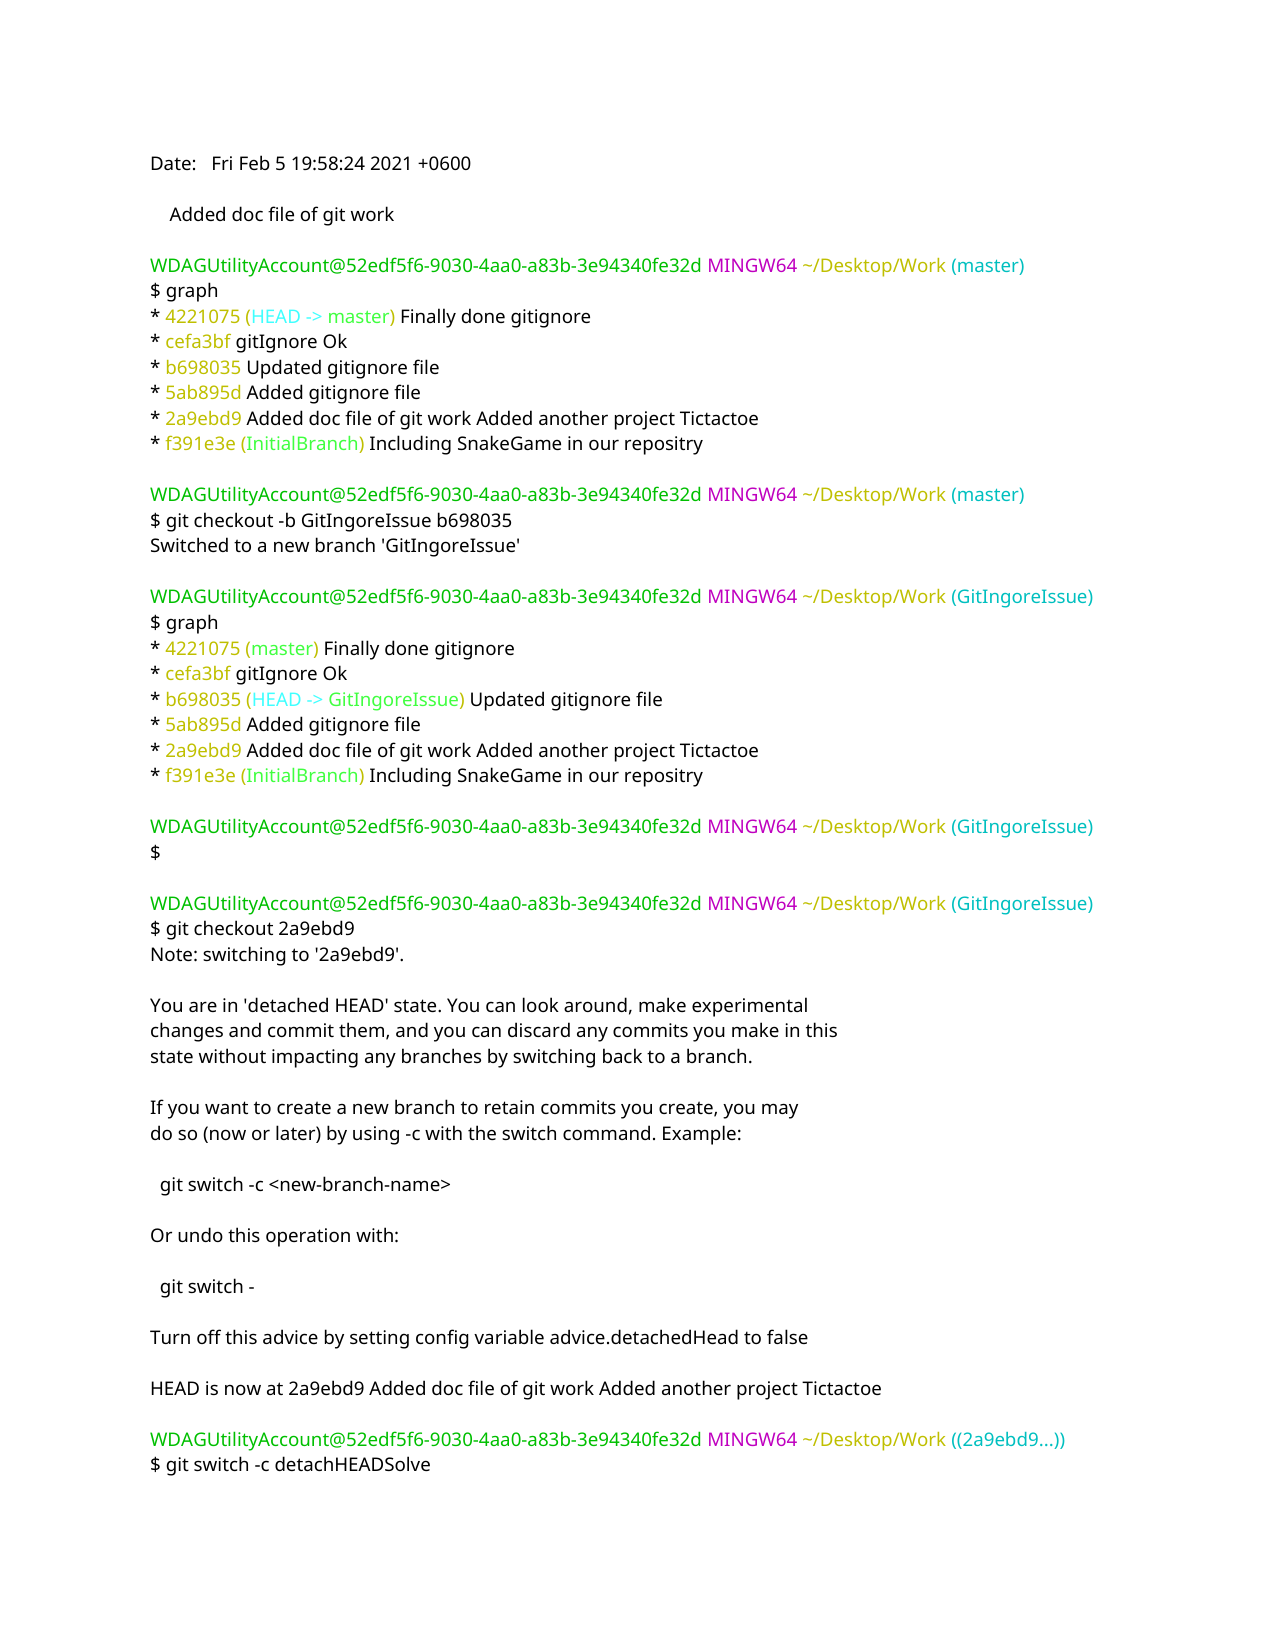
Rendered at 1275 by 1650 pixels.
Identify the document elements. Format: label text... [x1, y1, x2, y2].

text do so (now or later) by using -c with the switch command. Example: [150, 1120, 1125, 1145]
text * 5ab895d Added gitignore file [150, 711, 1125, 737]
text * 4221075 (HEAD -> master) Finally done gitignore [150, 303, 1125, 329]
text * 2a9ebd9 Added doc file of git work Added another project Tictactoe [150, 737, 1125, 762]
text If you want to create a new branch to retain commits you create, you may [150, 1094, 1125, 1120]
text $ graph [150, 278, 1125, 303]
text WDAGUtilityAccount@52edf5f6-9030-4aa0-a83b-3e94340fe32d MINGW64 ~/Desktop/Work (GitIngoreIssue) [150, 890, 1125, 916]
text WDAGUtilityAccount@52edf5f6-9030-4aa0-a83b-3e94340fe32d MINGW64 ~/Desktop/Work (GitIngoreIssue) [150, 584, 1125, 609]
text Added doc file of git work [150, 201, 1125, 227]
text Note: switching to '2a9ebd9'. [150, 941, 1125, 967]
text WDAGUtilityAccount@52edf5f6-9030-4aa0-a83b-3e94340fe32d MINGW64 ~/Desktop/Work (GitIngoreIssue) [150, 813, 1125, 839]
text * b698035 (HEAD -> GitIngoreIssue) Updated gitignore file [150, 686, 1125, 711]
text Turn off this advice by setting config variable advice.detachedHead to false [150, 1324, 1125, 1349]
text * b698035 Updated gitignore file [150, 354, 1125, 380]
text You are in 'detached HEAD' state. You can look around, make experimental [150, 992, 1125, 1018]
text * 5ab895d Added gitignore file [150, 380, 1125, 405]
text * f391e3e (InitialBranch) Including SnakeGame in our repositry [150, 431, 1125, 456]
text $ [150, 839, 1125, 864]
text * 2a9ebd9 Added doc file of git work Added another project Tictactoe [150, 405, 1125, 431]
text WDAGUtilityAccount@52edf5f6-9030-4aa0-a83b-3e94340fe32d MINGW64 ~/Desktop/Work (master) [150, 482, 1125, 507]
text * cefa3bf gitIgnore Ok [150, 660, 1125, 686]
text $ git switch -c detachHEADSolve [150, 1452, 1125, 1477]
text WDAGUtilityAccount@52edf5f6-9030-4aa0-a83b-3e94340fe32d MINGW64 ~/Desktop/Work ((2a9ebd9...)) [150, 1426, 1125, 1452]
text git switch - [150, 1273, 1125, 1298]
text $ graph [150, 609, 1125, 635]
text $ git checkout 2a9ebd9 [150, 916, 1125, 941]
text Date: Fri Feb 5 19:58:24 2021 +0600 [150, 150, 1125, 176]
text changes and commit them, and you can discard any commits you make in this [150, 1018, 1125, 1043]
text Or undo this operation with: [150, 1222, 1125, 1247]
text * cefa3bf gitIgnore Ok [150, 329, 1125, 354]
text git switch -c <new-branch-name> [150, 1171, 1125, 1196]
text Switched to a new branch 'GitIngoreIssue' [150, 533, 1125, 558]
text WDAGUtilityAccount@52edf5f6-9030-4aa0-a83b-3e94340fe32d MINGW64 ~/Desktop/Work (master) [150, 252, 1125, 278]
text HEAD is now at 2a9ebd9 Added doc file of git work Added another project Tictactoe [150, 1375, 1125, 1401]
text * 4221075 (master) Finally done gitignore [150, 635, 1125, 660]
text state without impacting any branches by switching back to a branch. [150, 1043, 1125, 1069]
text $ git checkout -b GitIngoreIssue b698035 [150, 507, 1125, 533]
text * f391e3e (InitialBranch) Including SnakeGame in our repositry [150, 762, 1125, 788]
